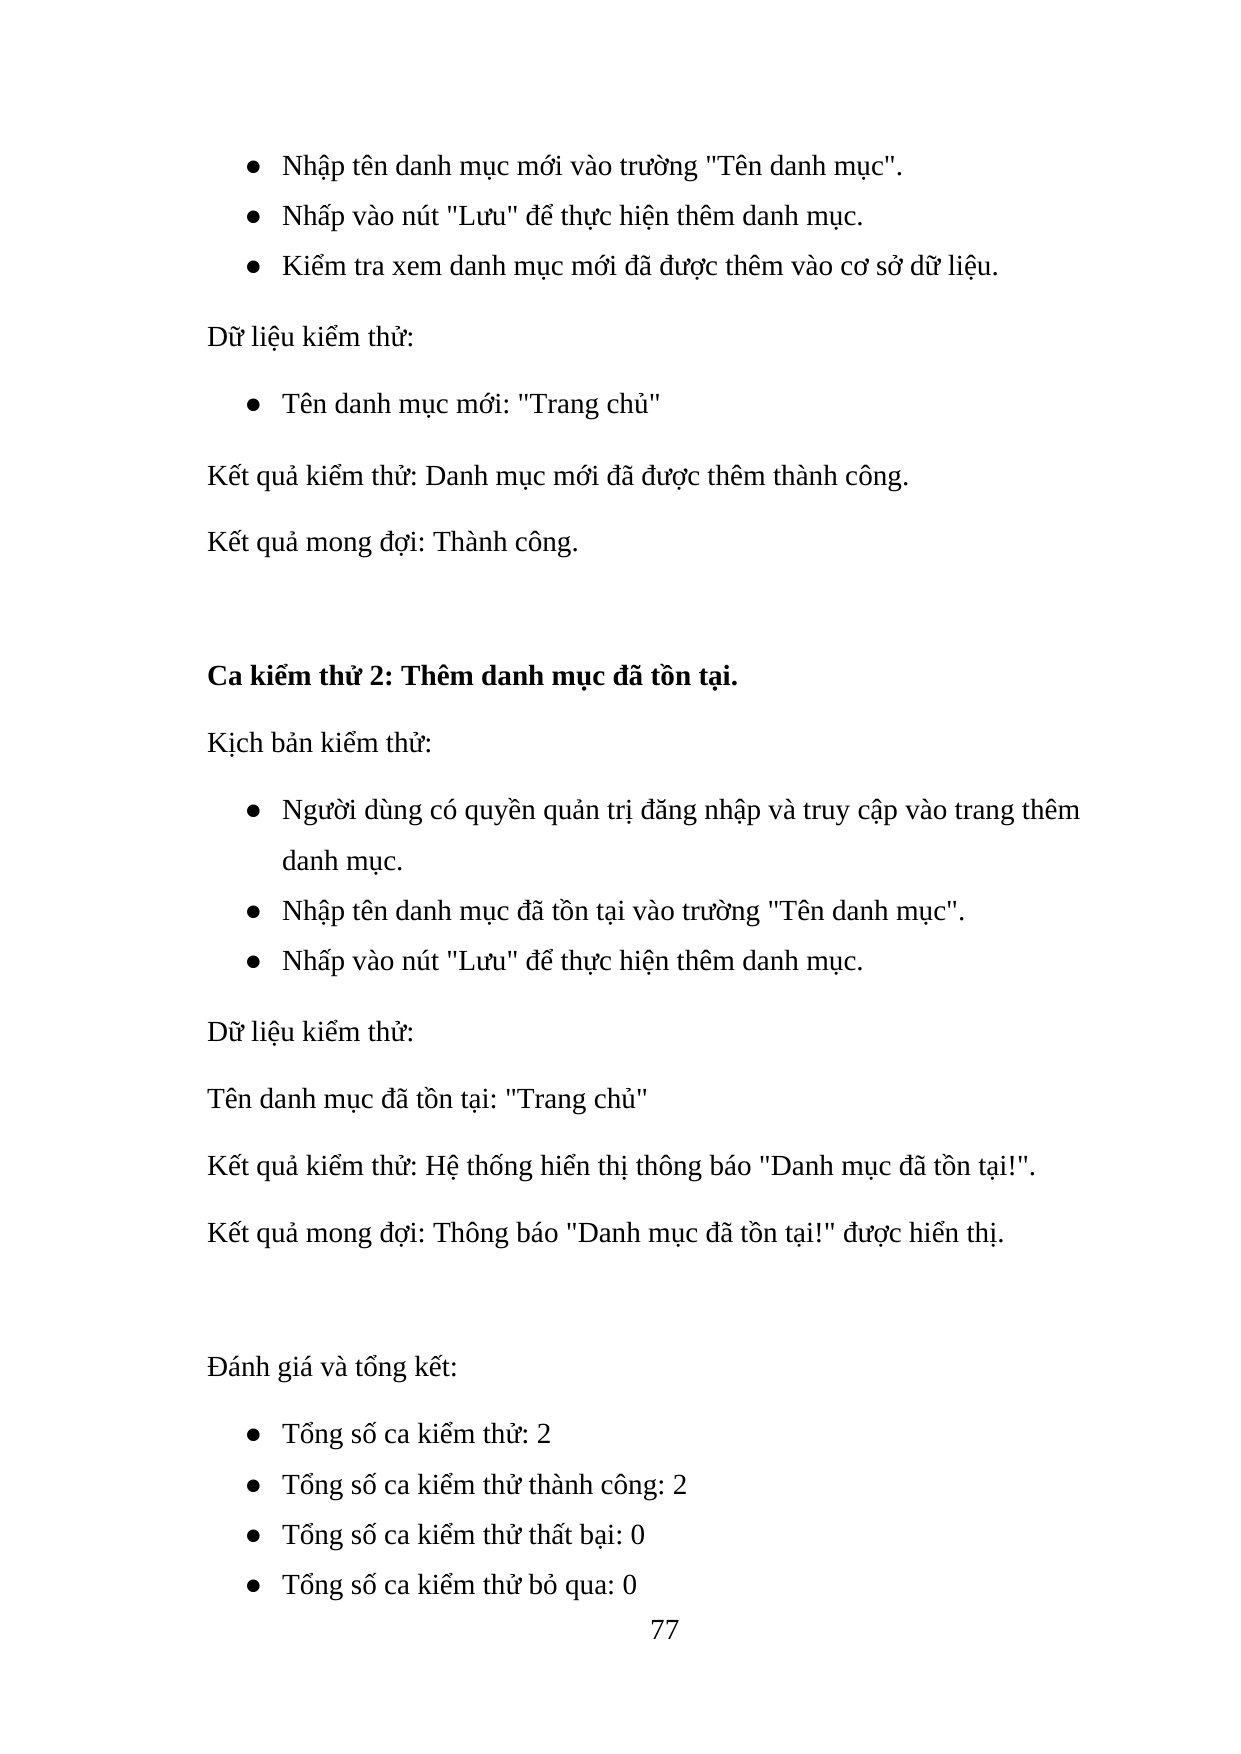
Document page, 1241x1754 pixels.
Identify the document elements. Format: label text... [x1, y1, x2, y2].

text Kết quả kiểm thử: Hệ thống hiển thị thông báo "Danh mục đã tồn tại!". [207, 1148, 1122, 1182]
text Kết quả mong đợi: Thành công. [207, 524, 1122, 558]
text Tên danh mục đã tồn tại: "Trang chủ" [207, 1082, 1122, 1115]
text Dữ liệu kiểm thử: [207, 1014, 1122, 1048]
list Tên danh mục mới: "Trang chủ" [244, 386, 1122, 420]
text Đánh giá và tổng kết: [207, 1349, 1122, 1383]
list Người dùng có quyền quản trị đăng nhập và truy cập vào trang thêm danh mục. [244, 792, 1122, 876]
text Dữ liệu kiểm thử: [207, 319, 1122, 353]
list Nhấp vào nút "Lưu" để thực hiện thêm danh mục. [244, 943, 1122, 977]
text Kịch bản kiểm thử: [207, 726, 1122, 759]
list Nhấp vào nút "Lưu" để thực hiện thêm danh mục. [244, 198, 1122, 232]
text Kết quả kiểm thử: Danh mục mới đã được thêm thành công. [207, 458, 1122, 491]
list Tổng số ca kiểm thử thành công: 2 [244, 1467, 1122, 1500]
list Kiểm tra xem danh mục mới đã được thêm vào cơ sở dữ liệu. [244, 248, 1122, 282]
text Kết quả mong đợi: Thông báo "Danh mục đã tồn tại!" được hiển thị. [207, 1216, 1122, 1249]
list Tổng số ca kiểm thử thất bại: 0 [244, 1517, 1122, 1551]
list Tổng số ca kiểm thử bỏ qua: 0 [244, 1567, 1122, 1601]
text Ca kiểm thử 2: Thêm danh mục đã tồn tại. [207, 658, 1122, 692]
list Nhập tên danh mục mới vào trường "Tên danh mục". [244, 148, 1122, 181]
list Nhập tên danh mục đã tồn tại vào trường "Tên danh mục". [244, 893, 1122, 927]
list Tổng số ca kiểm thử: 2 [244, 1416, 1122, 1450]
